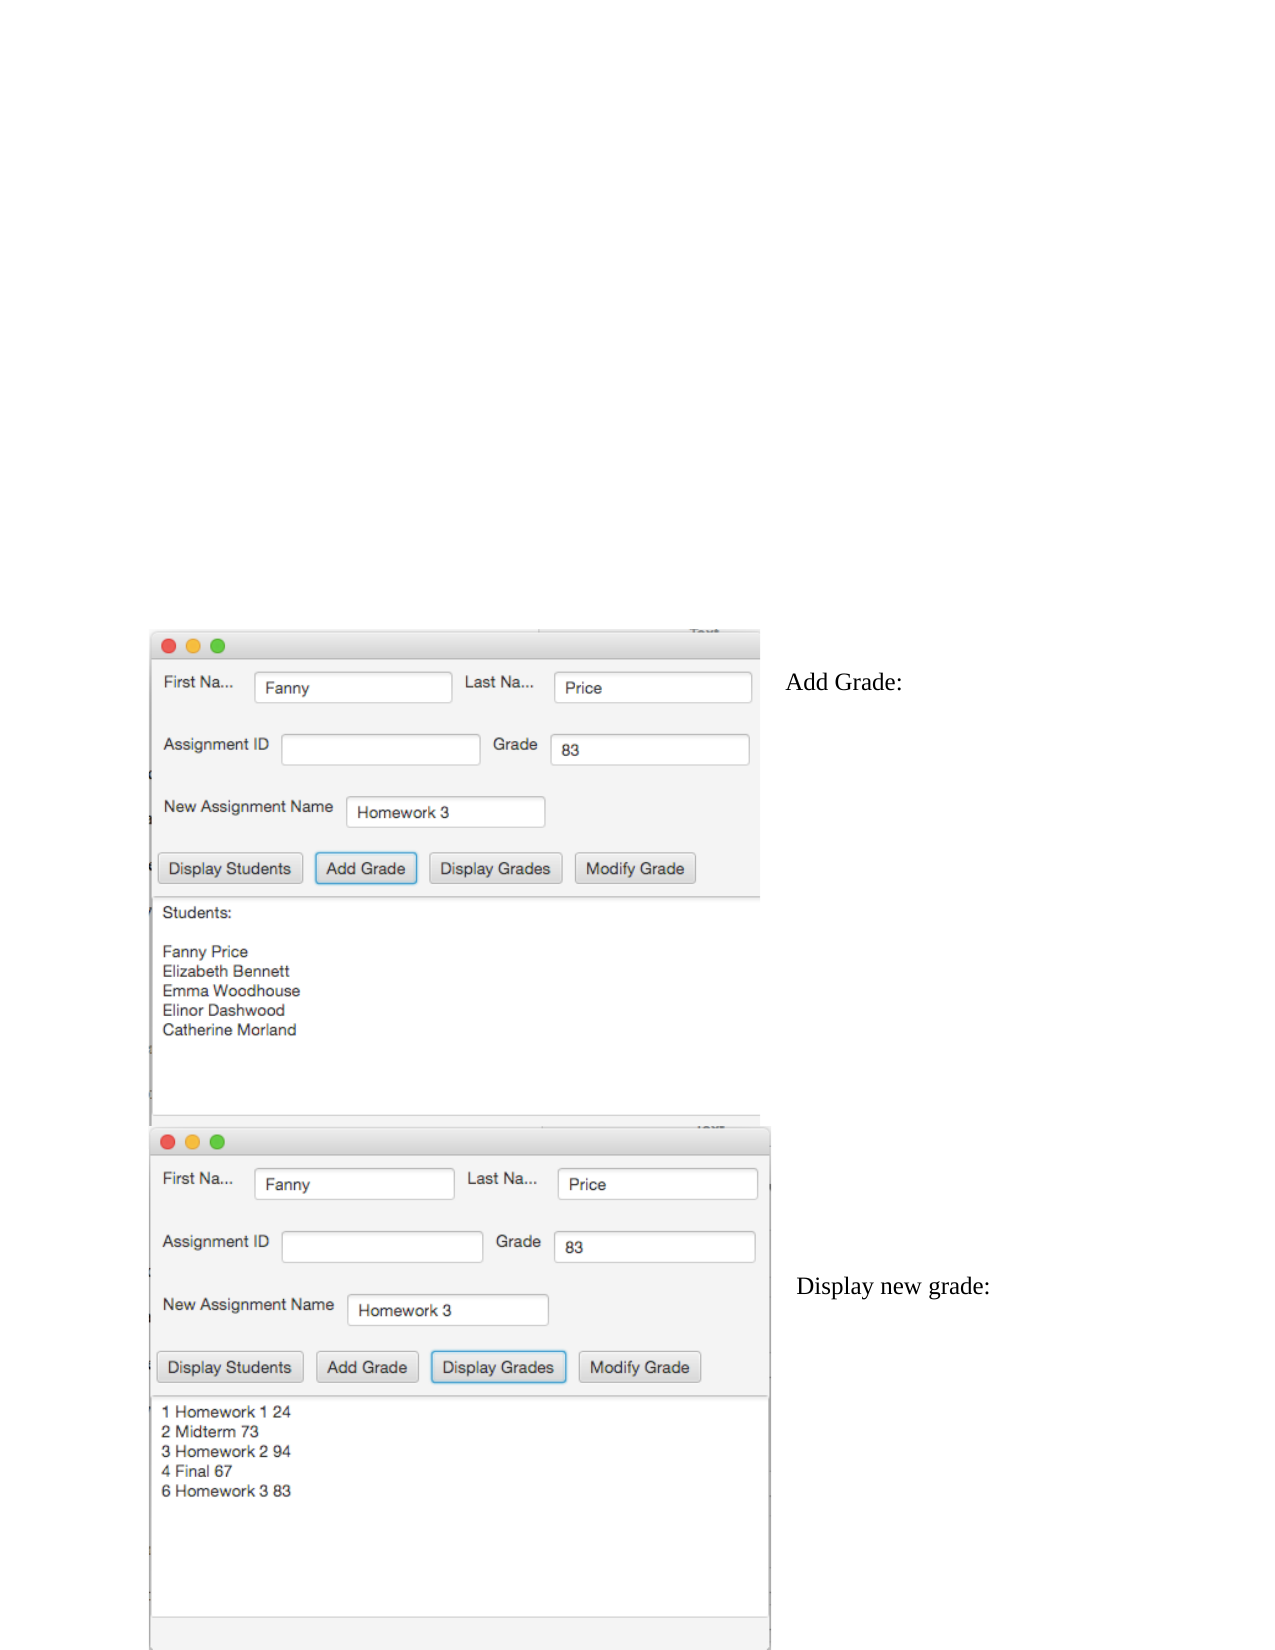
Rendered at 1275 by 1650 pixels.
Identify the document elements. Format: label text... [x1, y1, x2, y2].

text Display new grade: [772, 1271, 1125, 1300]
picture [148, 629, 772, 1650]
text Add Grade: [761, 667, 1125, 696]
